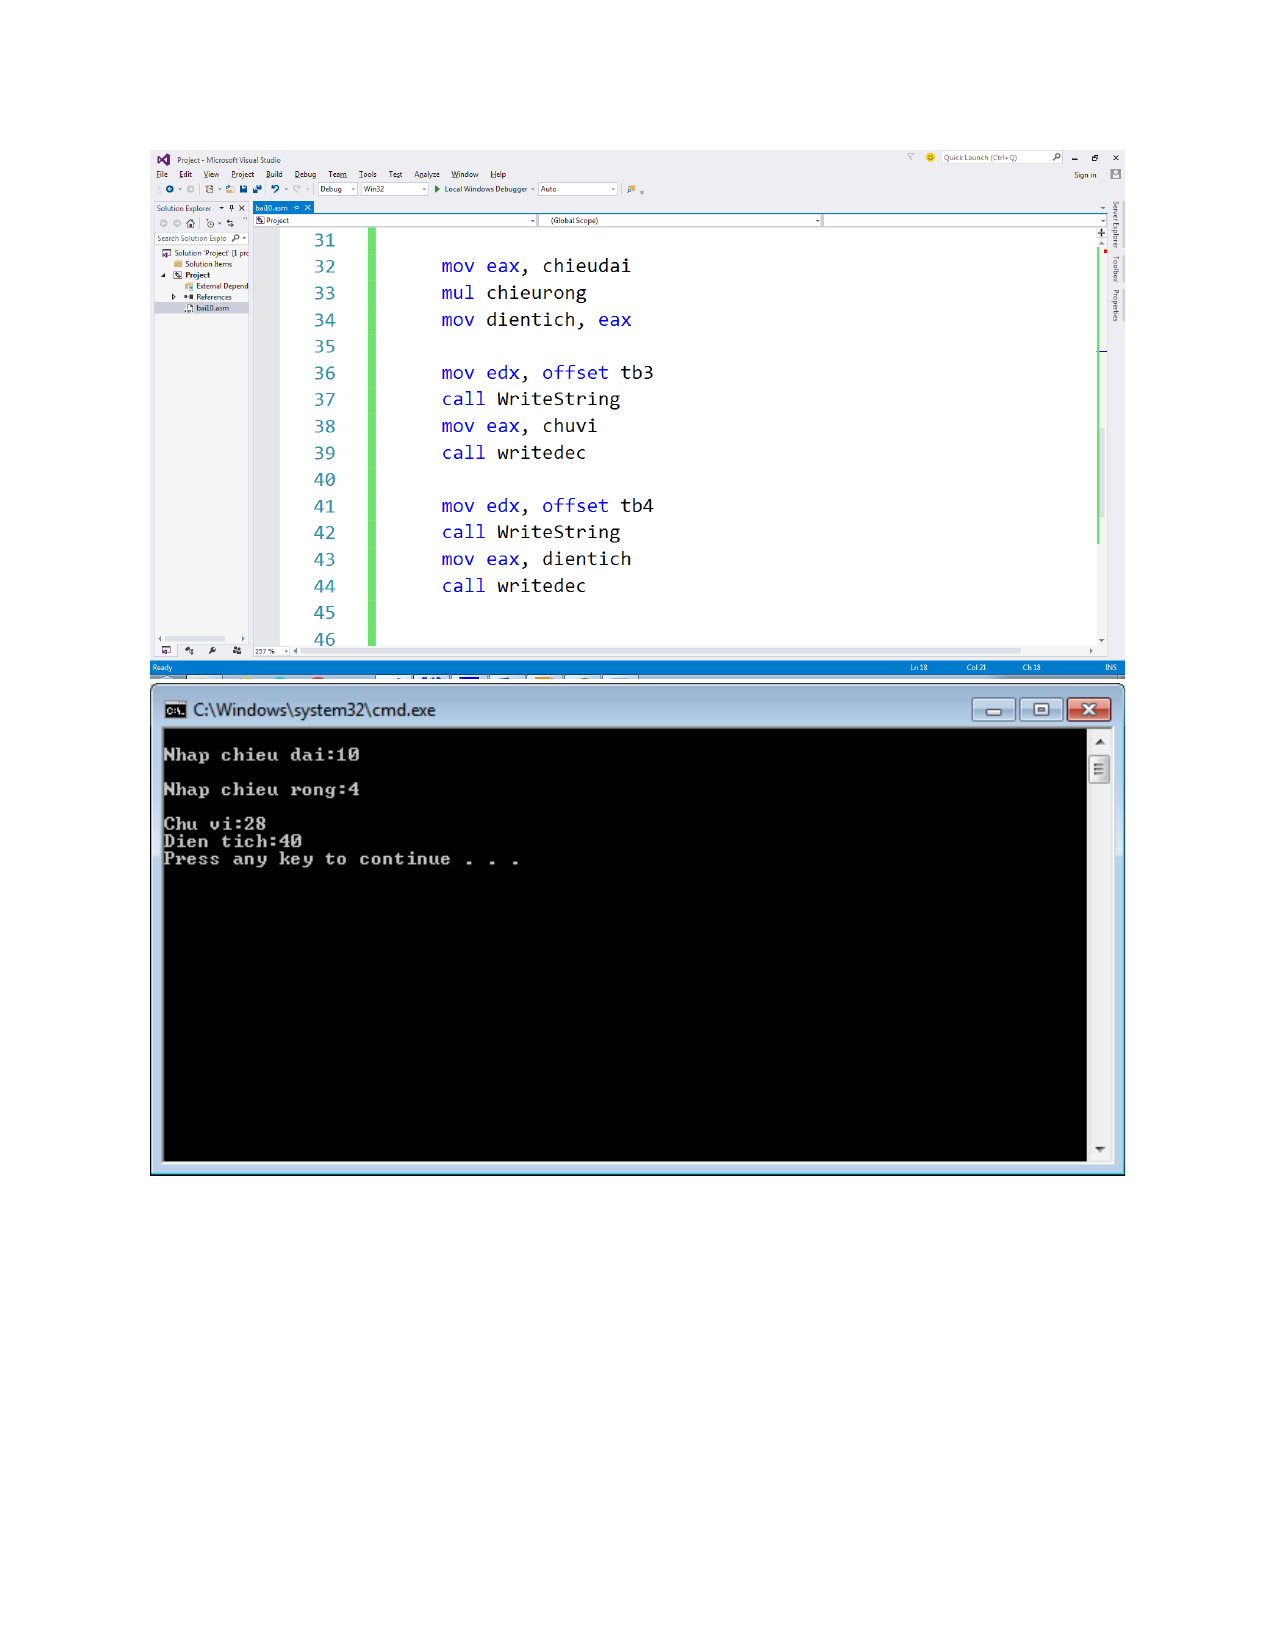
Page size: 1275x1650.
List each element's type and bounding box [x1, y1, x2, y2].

picture [150, 150, 1125, 679]
picture [150, 683, 1125, 1176]
